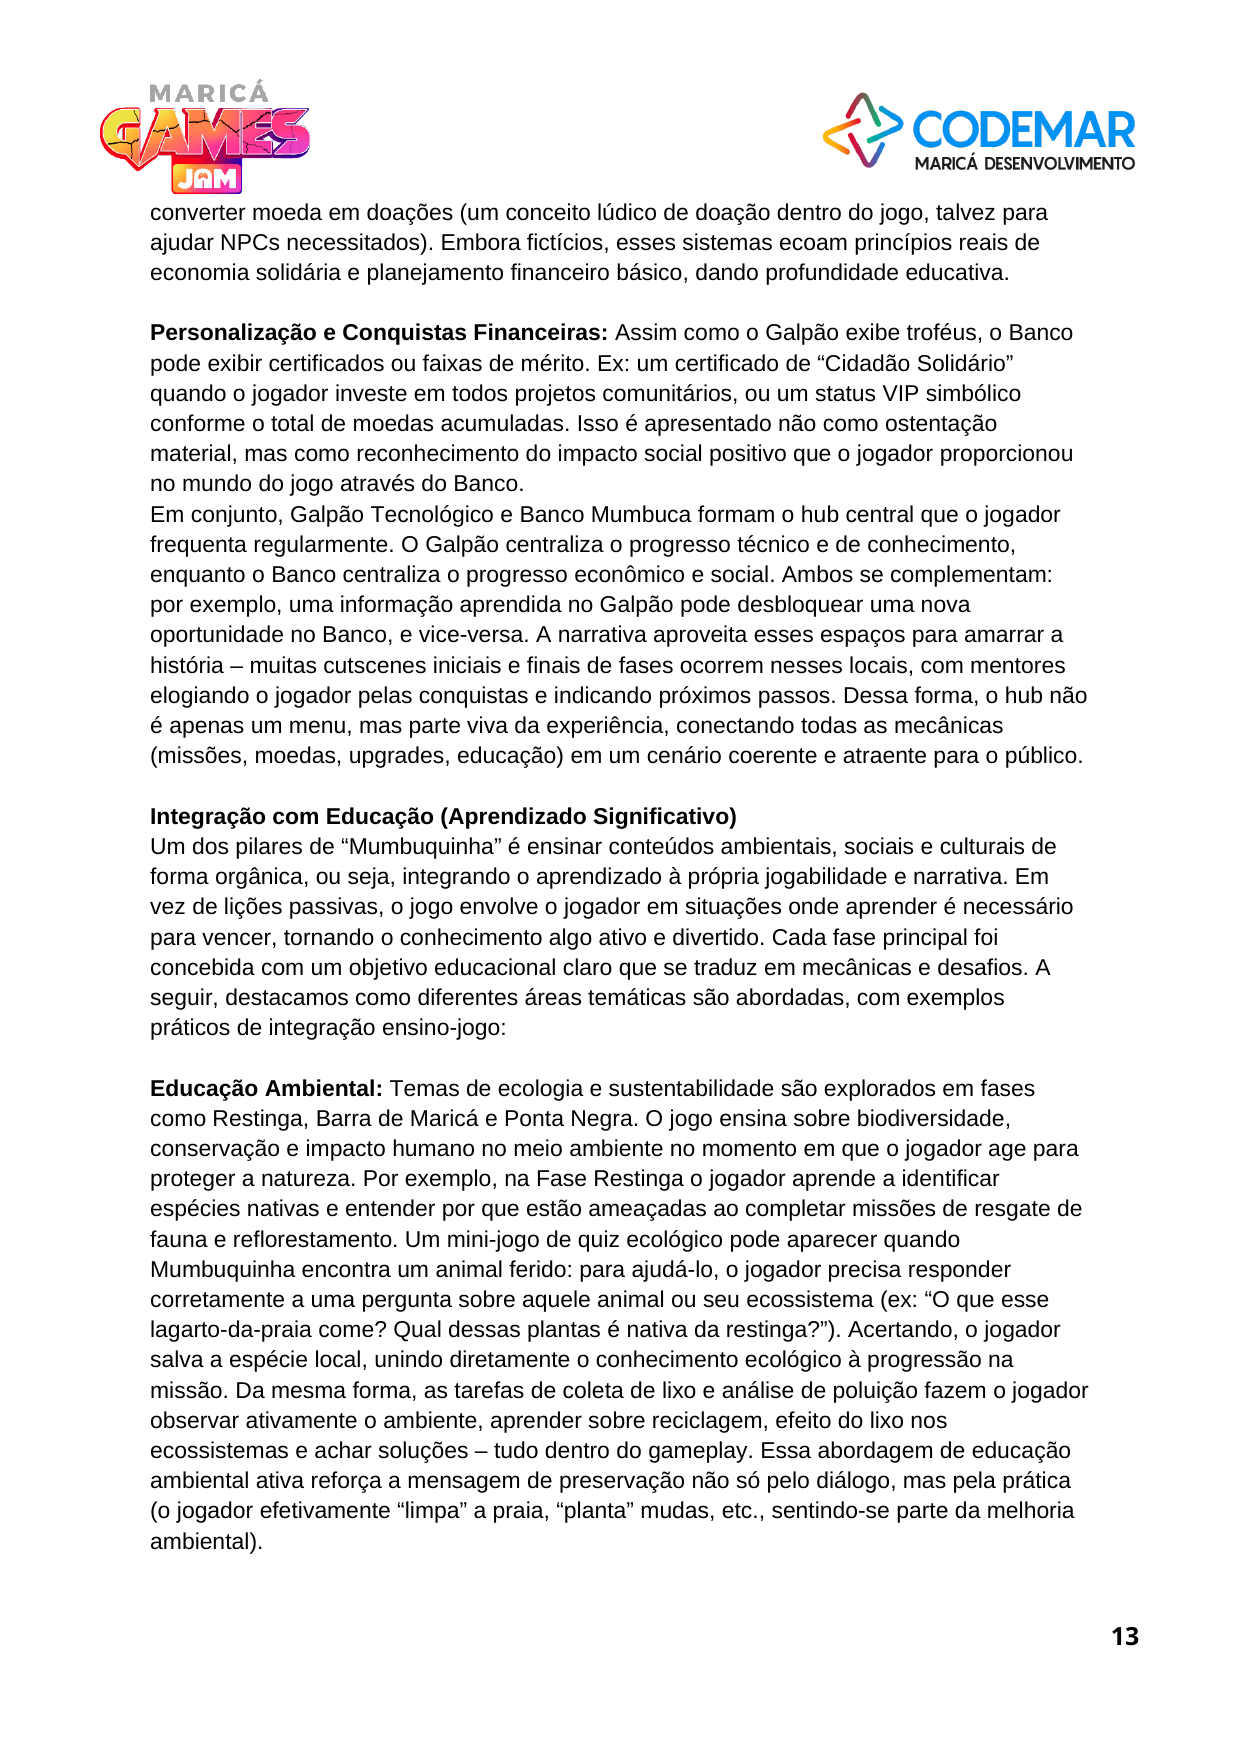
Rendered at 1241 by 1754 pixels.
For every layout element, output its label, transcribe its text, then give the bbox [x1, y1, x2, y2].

text Integração com Educação (Aprendizado Significativo) [150, 803, 1090, 829]
text converter moeda em doações (um conceito lúdico de doação dentro do jogo, talvez para ajudar NPCs necessitados). Embora fictícios, esses sistemas ecoam princípios reais de economia solidária e planejamento financeiro básico, dando profundidade educativa. [150, 198, 1090, 285]
text Educação Ambiental: Temas de ecologia e sustentabilidade são explorados em fases como Restinga, Barra de Maricá e Ponta Negra. O jogo ensina sobre biodiversidade, conservação e impacto humano no meio ambiente no momento em que o jogador age para proteger a natureza. Por exemplo, na Fase Restinga o jogador aprende a identificar espécies nativas e entender por que estão ameaçadas ao completar missões de resgate de fauna e reflorestamento. Um mini-jogo de quiz ecológico pode aparecer quando Mumbuquinha encontra um animal ferido: para ajudá-lo, o jogador precisa responder corretamente a uma pergunta sobre aquele animal ou seu ecossistema (ex: “O que esse lagarto-da-praia come? Qual dessas plantas é nativa da restinga?”). Acertando, o jogador salva a espécie local, unindo diretamente o conhecimento ecológico à progressão na missão. Da mesma forma, as tarefas de coleta de lixo e análise de poluição fazem o jogador observar ativamente o ambiente, aprender sobre reciclagem, efeito do lixo nos ecossistemas e achar soluções – tudo dentro do gameplay. Essa abordagem de educação ambiental ativa reforça a mensagem de preservação não só pelo diálogo, mas pela prática (o jogador efetivamente “limpa” a praia, “planta” mudas, etc., sentindo-se parte da melhoria ambiental). [150, 1074, 1090, 1554]
picture [91, 75, 318, 199]
text Personalização e Conquistas Financeiras: Assim como o Galpão exibe troféus, o Banco pode exibir certificados ou faixas de mérito. Ex: um certificado de “Cidadão Solidário” quando o jogador investe em todos projetos comunitários, ou um status VIP simbólico conforme o total de moedas acumuladas. Isso é apresentado não como ostentação material, mas como reconhecimento do impacto social positivo que o jogador proporcionou no mundo do jogo através do Banco. [150, 319, 1090, 497]
text Um dos pilares de “Mumbuquinha” é ensinar conteúdos ambientais, sociais e culturais de forma orgânica, ou seja, integrando o aprendizado à própria jogabilidade e narrativa. Em vez de lições passivas, o jogo envolve o jogador em situações onde aprender é necessário para vencer, tornando o conhecimento algo ativo e divertido. Cada fase principal foi concebida com um objetivo educacional claro que se traduz em mecânicas e desafios. A seguir, destacamos como diferentes áreas temáticas são abordadas, com exemplos práticos de integração ensino-jogo: [150, 833, 1090, 1040]
text Em conjunto, Galpão Tecnológico e Banco Mumbuca formam o hub central que o jogador frequenta regularmente. O Galpão centraliza o progresso técnico e de conhecimento, enquanto o Banco centraliza o progresso econômico e social. Ambos se complementam: por exemplo, uma informação aprendida no Galpão pode desbloquear uma nova oportunidade no Banco, e vice-versa. A narrativa aproveita esses espaços para amarrar a história – muitas cutscenes iniciais e finais de fases ocorrem nesses locais, com mentores elogiando o jogador pelas conquistas e indicando próximos passos. Dessa forma, o hub não é apenas um menu, mas parte viva da experiência, conectando todas as mecânicas (missões, moedas, upgrades, educação) em um cenário coerente e atraente para o público. [150, 501, 1090, 768]
picture [675, 0, 1241, 1266]
